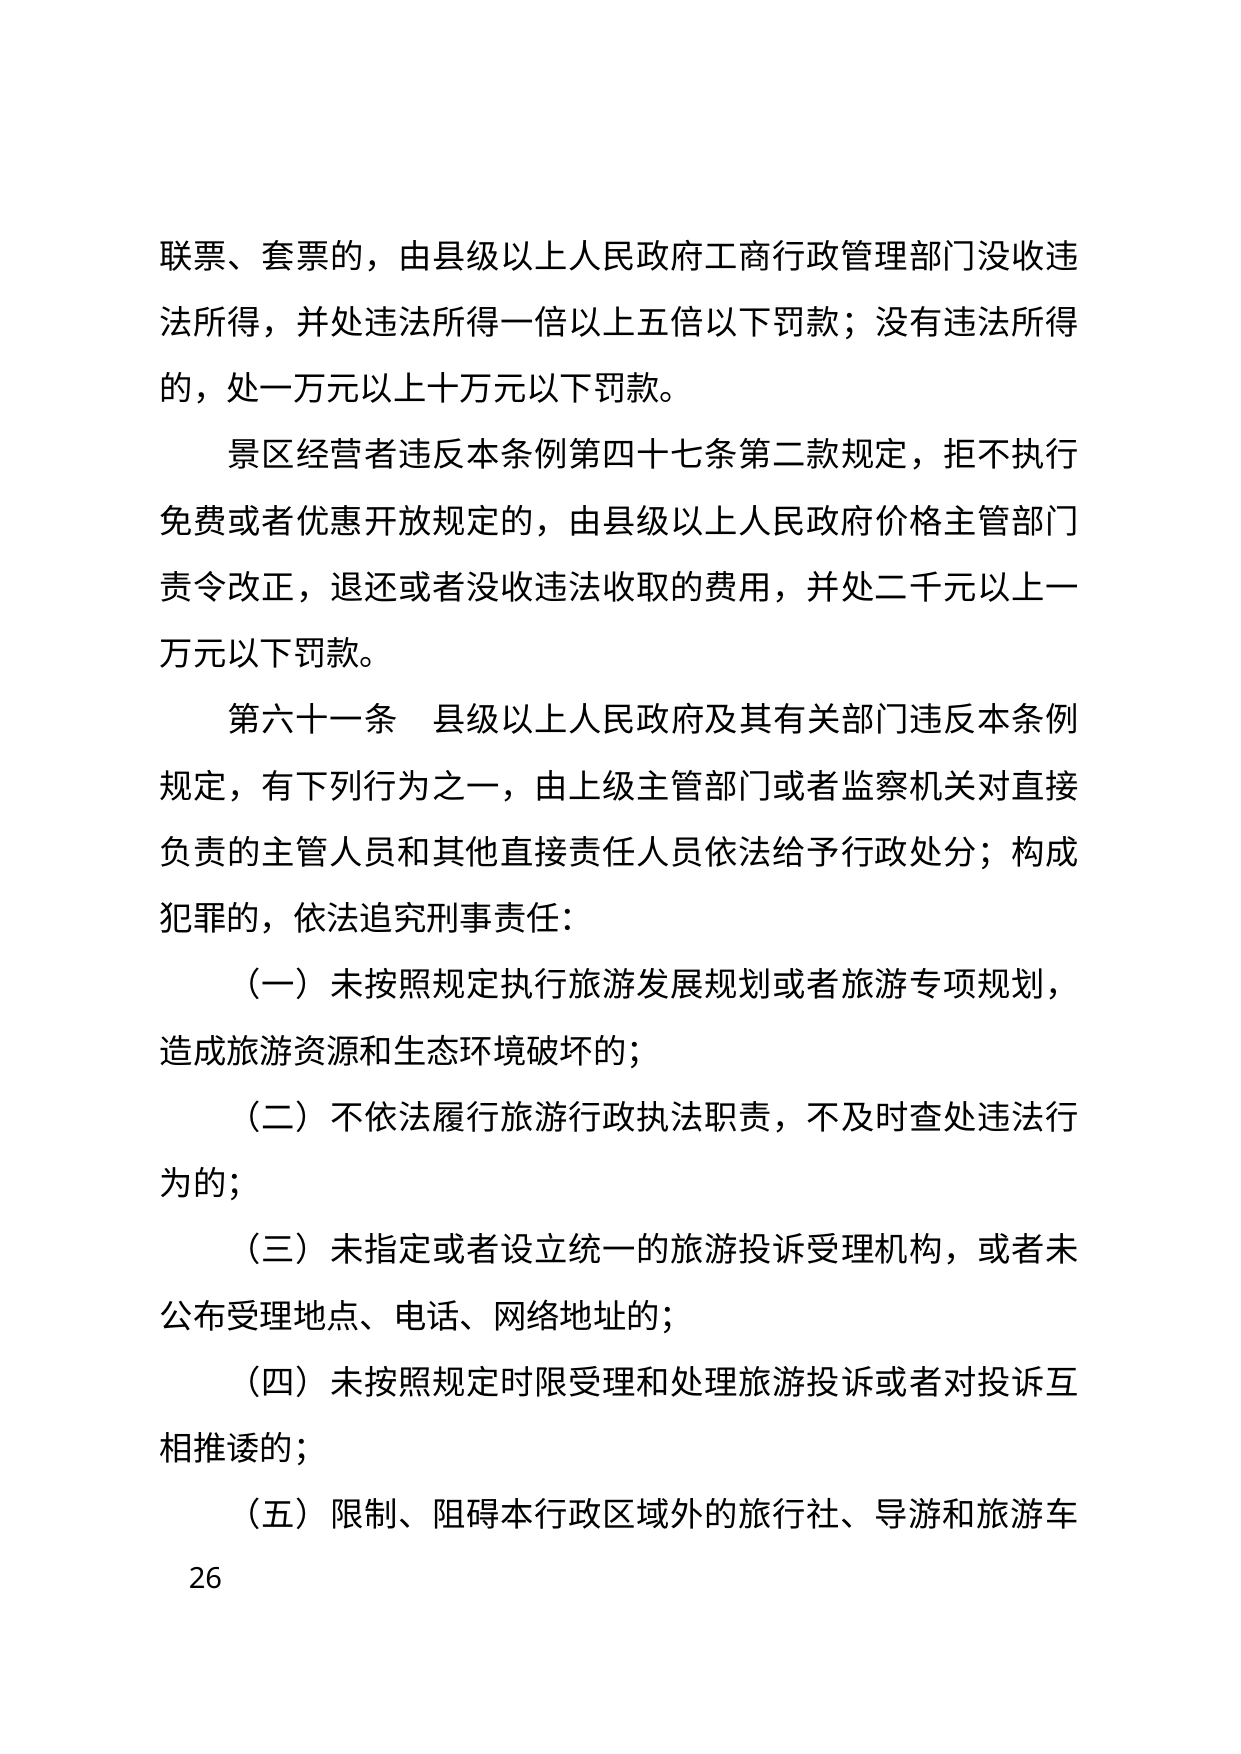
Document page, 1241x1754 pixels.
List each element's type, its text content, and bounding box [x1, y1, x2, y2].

text （二）不依法履行旅游行政执法职责，不及时查处违法行为的； [159, 1082, 1081, 1214]
text （三）未指定或者设立统一的旅游投诉受理机构，或者未公布受理地点、电话、网络地址的； [159, 1214, 1081, 1347]
text 景区经营者违反本条例第四十七条第二款规定，拒不执行免费或者优惠开放规定的，由县级以上人民政府价格主管部门责令改正，退还或者没收违法收取的费用，并处二千元以上一万元以下罚款。 [159, 419, 1081, 684]
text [159, 220, 1081, 419]
text 第六十一条 县级以上人民政府及其有关部门违反本条例规定，有下列行为之一，由上级主管部门或者监察机关对直接负责的主管人员和其他直接责任人员依法给予行政处分；构成犯罪的，依法追究刑事责任： [159, 684, 1081, 949]
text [159, 1479, 1081, 1545]
text （一）未按照规定执行旅游发展规划或者旅游专项规划，造成旅游资源和生态环境破坏的； [159, 949, 1081, 1082]
text （四）未按照规定时限受理和处理旅游投诉或者对投诉互相推诿的； [159, 1347, 1081, 1479]
